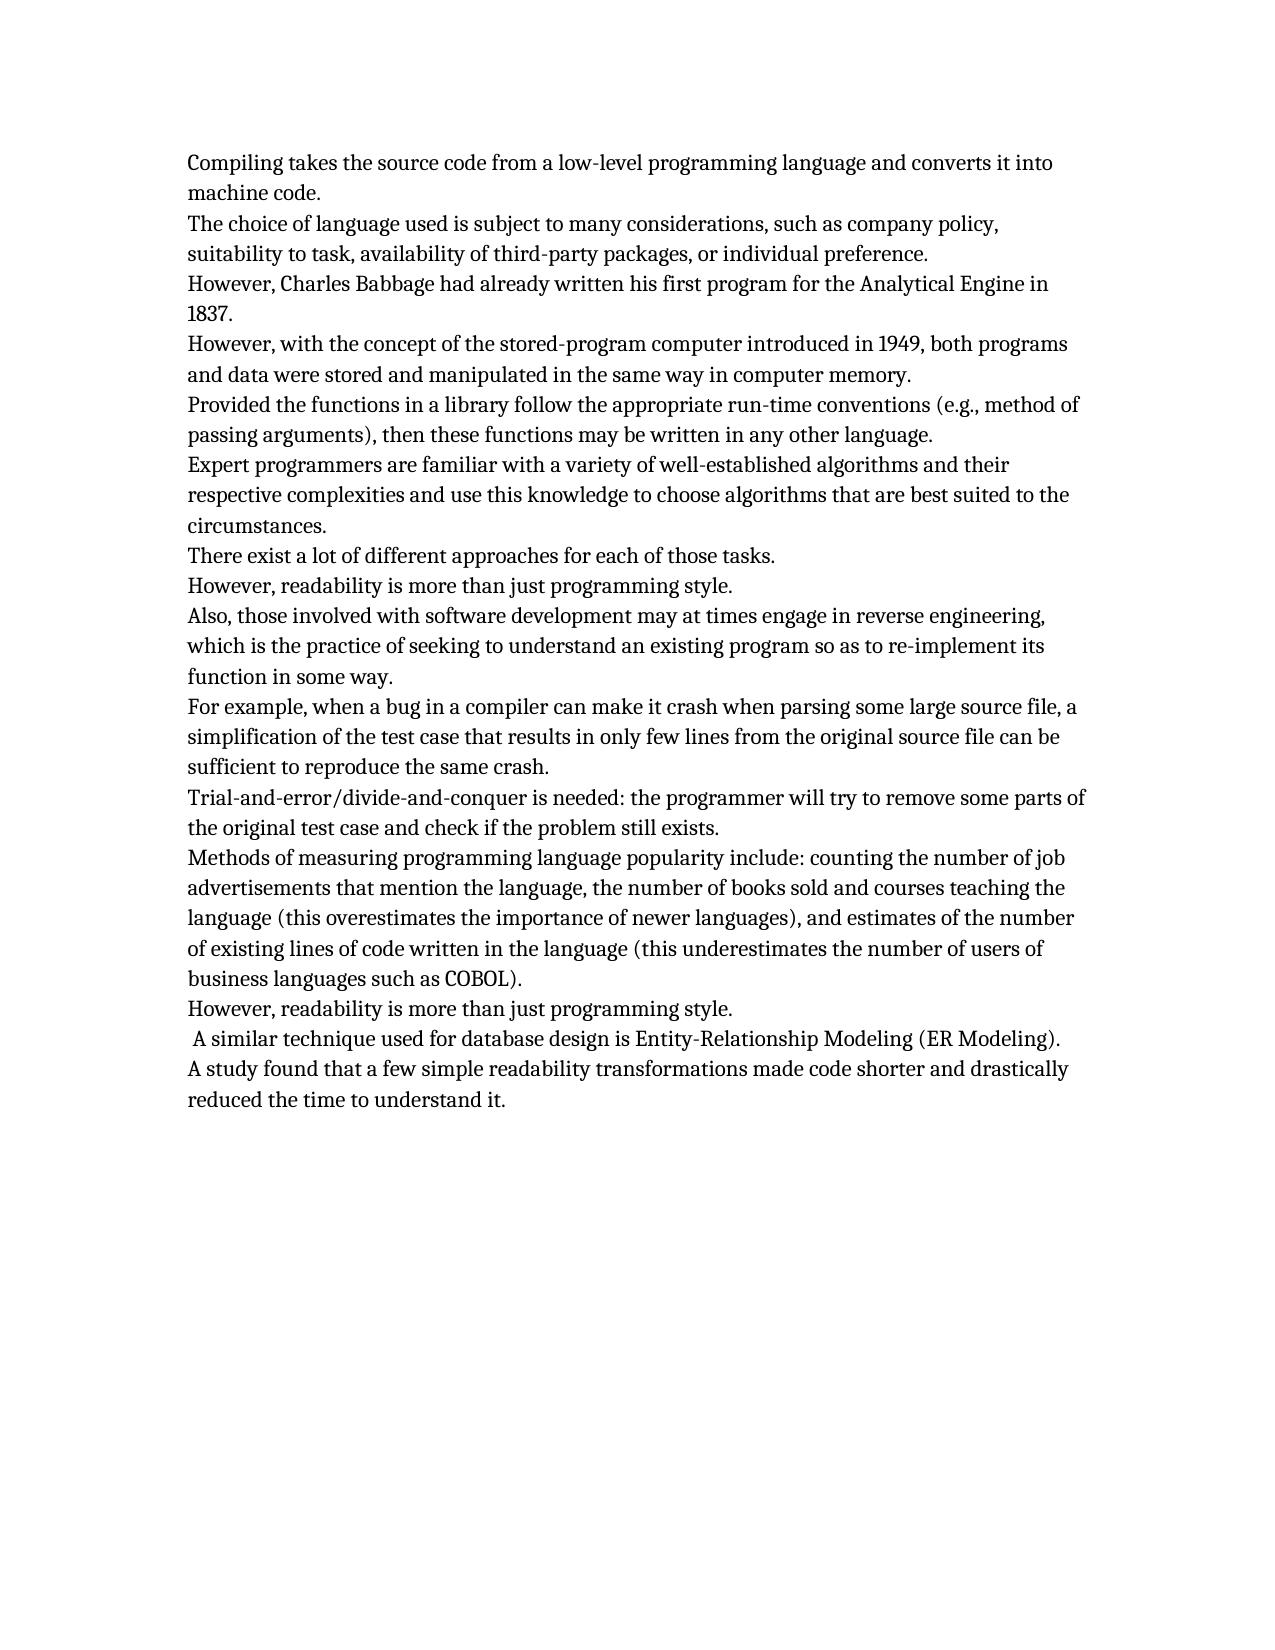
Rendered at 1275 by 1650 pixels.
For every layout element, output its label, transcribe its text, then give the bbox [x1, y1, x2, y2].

text Compiling takes the source code from a low-level programming language and converts it into machine code. The choice of language used is subject to many considerations, such as company policy, suitability to task, availability of third-party packages, or individual preference. However, Charles Babbage had already written his first program for the Analytical Engine in 1837. However, with the concept of the stored-program computer introduced in 1949, both programs and data were stored and manipulated in the same way in computer memory. Provided the functions in a library follow the appropriate run-time conventions (e.g., method of passing arguments), then these functions may be written in any other language. Expert programmers are familiar with a variety of well-established algorithms and their respective complexities and use this knowledge to choose algorithms that are best suited to the circumstances. There exist a lot of different approaches for each of those tasks. However, readability is more than just programming style. Also, those involved with software development may at times engage in reverse engineering, which is the practice of seeking to understand an existing program so as to re-implement its function in some way. For example, when a bug in a compiler can make it crash when parsing some large source file, a simplification of the test case that results in only few lines from the original source file can be sufficient to reproduce the same crash. Trial-and-error/divide-and-conquer is needed: the programmer will try to remove some parts of the original test case and check if the problem still exists. Methods of measuring programming language popularity include: counting the number of job advertisements that mention the language, the number of books sold and courses teaching the language (this overestimates the importance of newer languages), and estimates of the number of existing lines of code written in the language (this underestimates the number of users of business languages such as COBOL). However, readability is more than just programming style. A similar technique used for database design is Entity-Relationship Modeling (ER Modeling). A study found that a few simple readability transformations made code shorter and drastically reduced the time to understand it. [187, 150, 1087, 1113]
